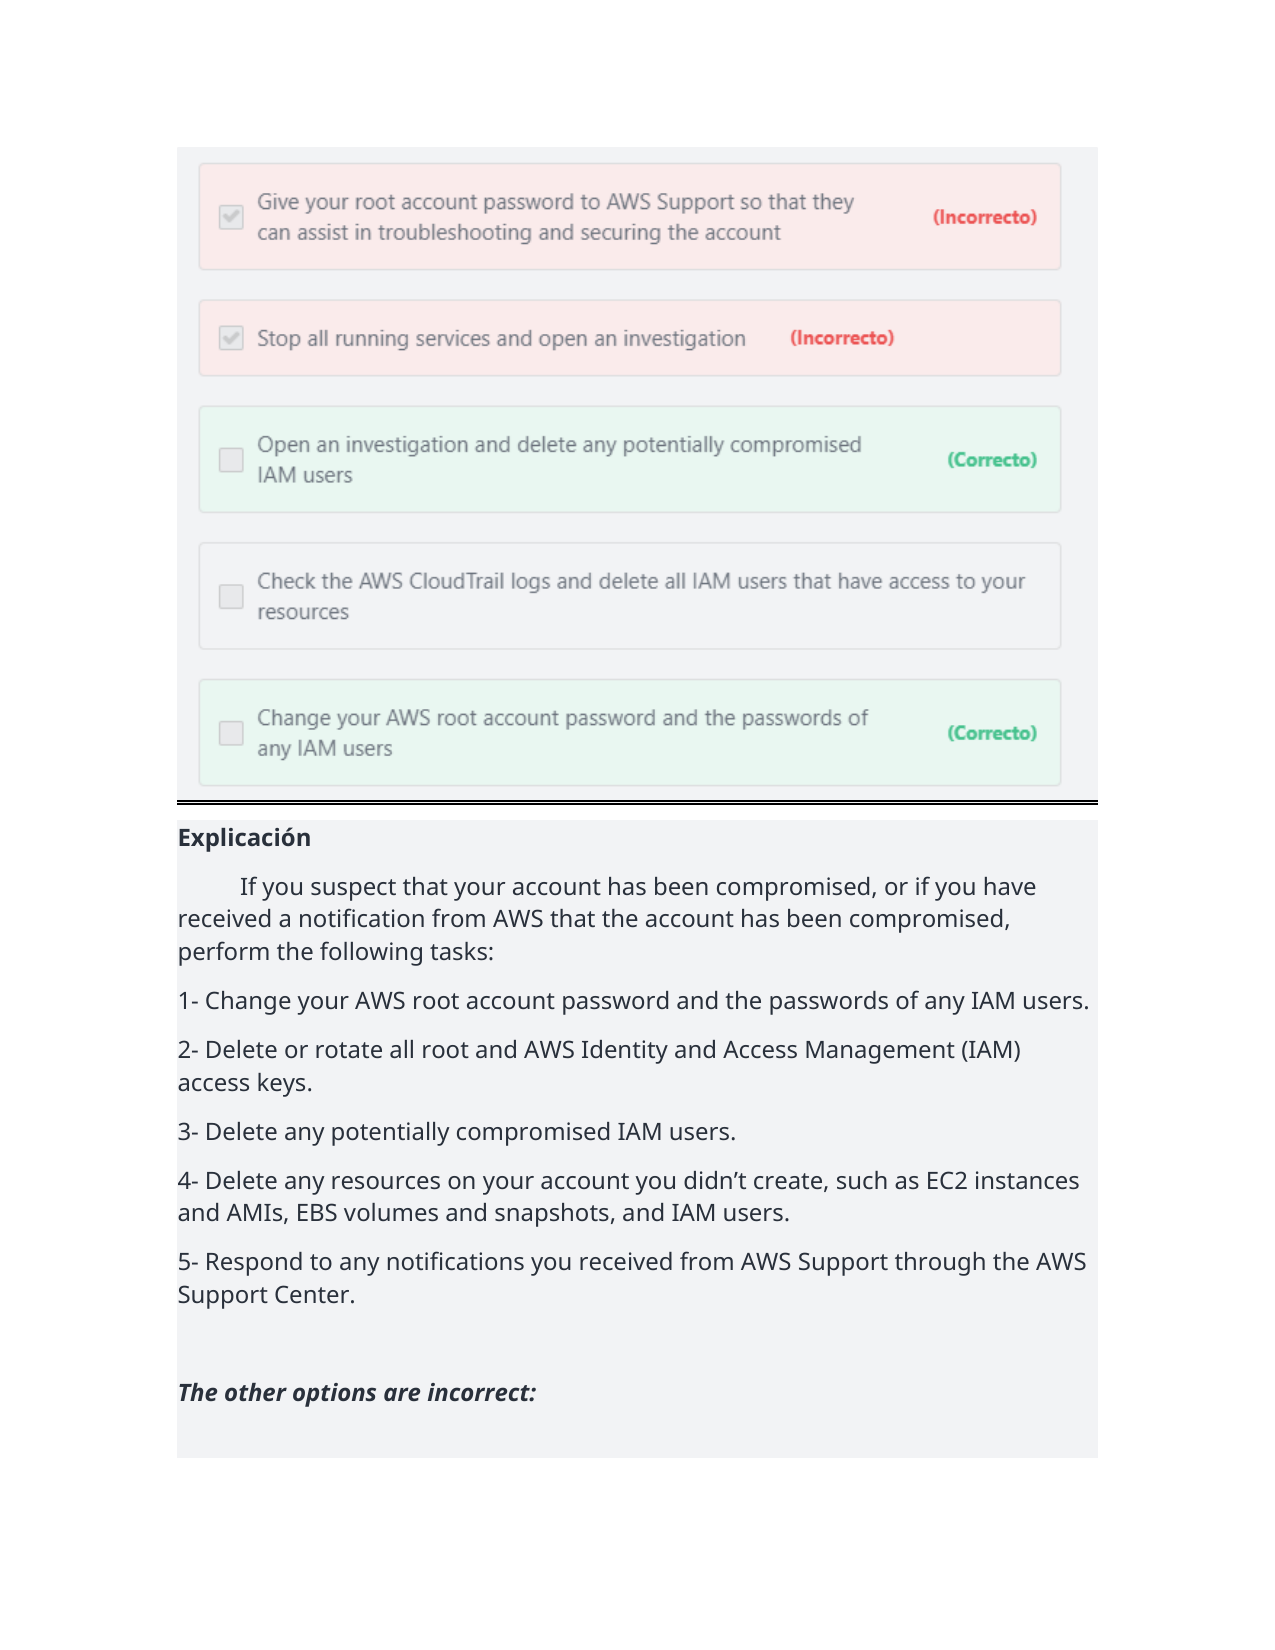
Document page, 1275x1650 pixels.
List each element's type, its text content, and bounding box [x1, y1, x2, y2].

text If you suspect that your account has been compromised, or if you have received a notification from AWS that the account has been compromised, perform the following tasks: [177, 869, 1098, 967]
text 4- Delete any resources on your account you didn’t create, such as EC2 instances and AMIs, EBS volumes and snapshots, and IAM users. [177, 1163, 1098, 1229]
text 1- Change your AWS root account password and the passwords of any IAM users. [177, 984, 1098, 1016]
text Explicación [177, 820, 1098, 853]
text The other options are incorrect: [177, 1376, 1098, 1408]
text 5- Respond to any notifications you received from AWS Support through the AWS Support Center. [177, 1245, 1098, 1310]
picture [177, 147, 1098, 800]
text 3- Delete any potentially compromised IAM users. [177, 1114, 1098, 1147]
text 2- Delete or rotate all root and AWS Identity and Access Management (IAM) access keys. [177, 1033, 1098, 1098]
